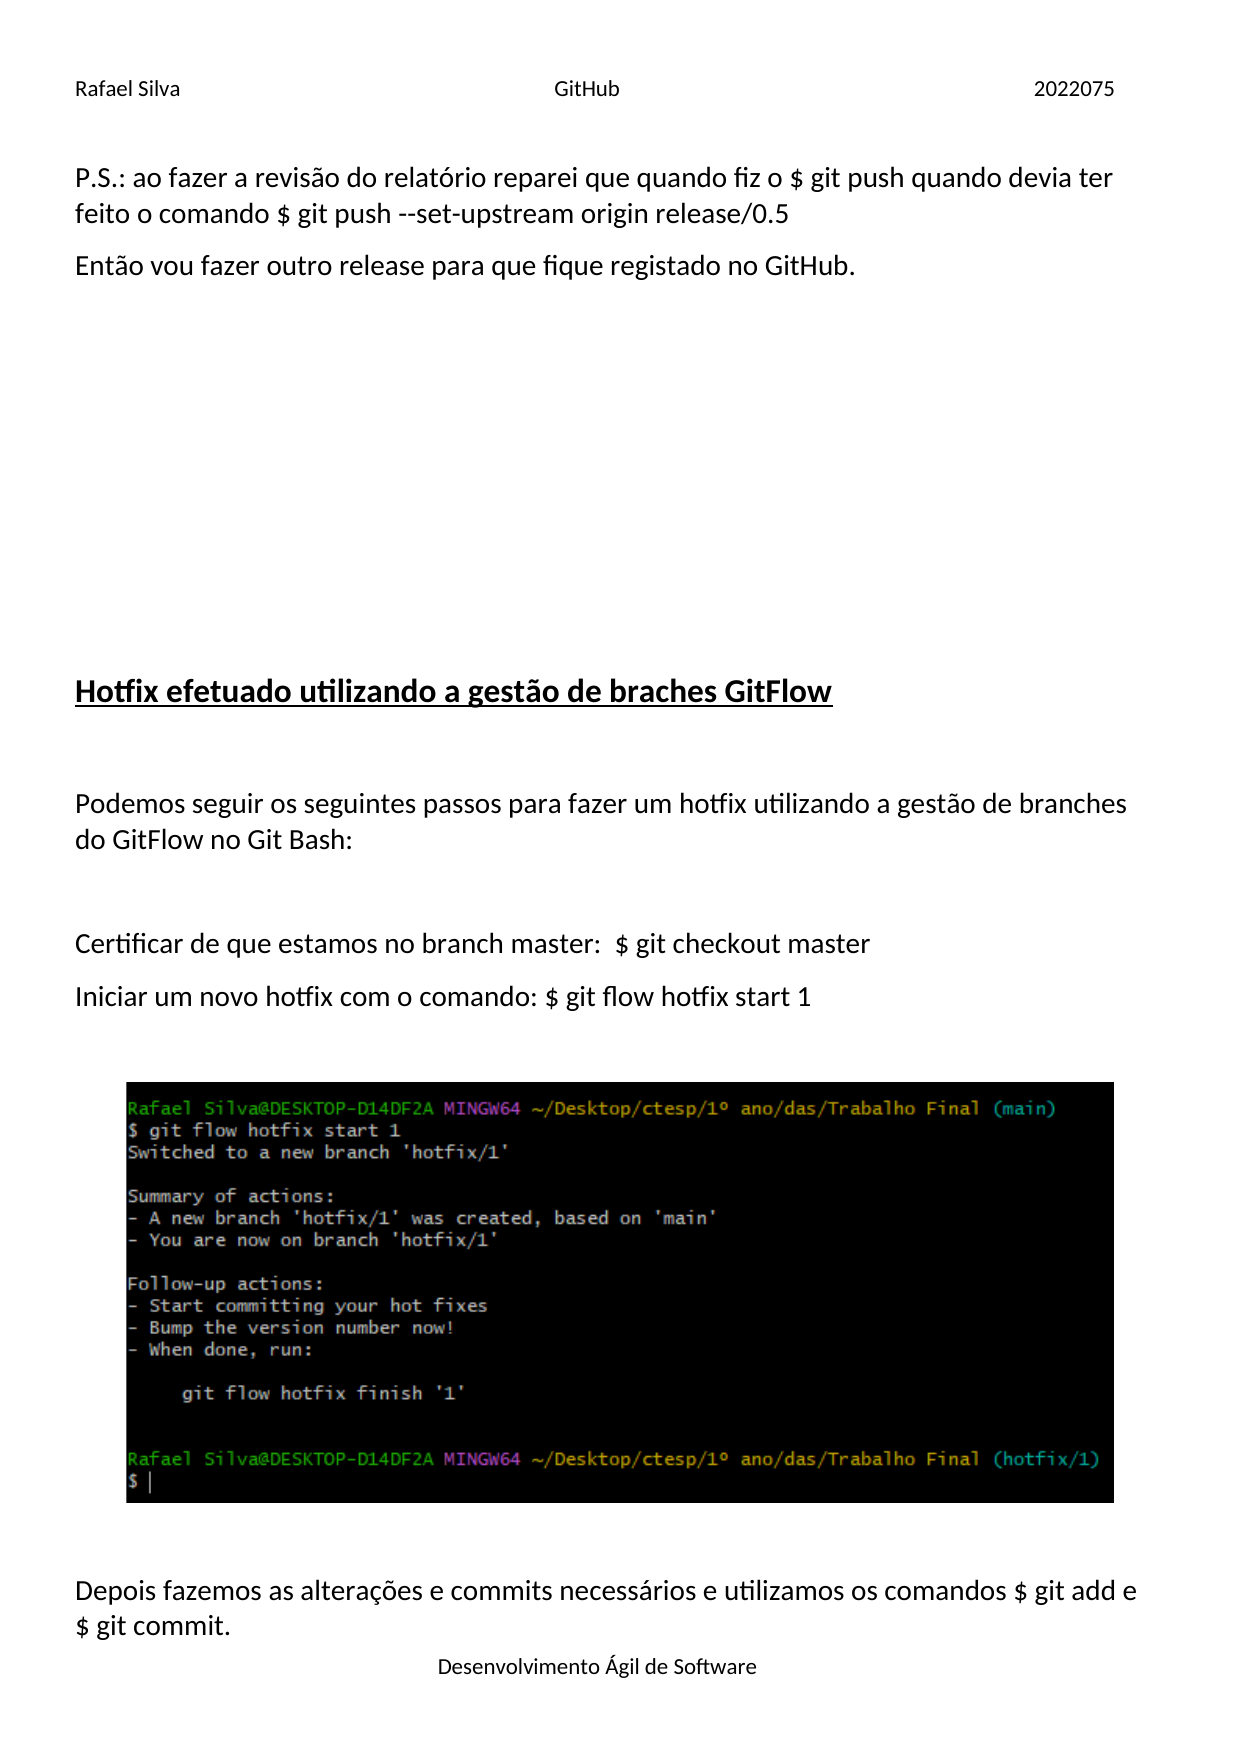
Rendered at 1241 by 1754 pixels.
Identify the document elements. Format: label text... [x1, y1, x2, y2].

picture [126, 1082, 1114, 1503]
text P.S.: ao fazer a revisão do relatório reparei que quando fiz o $ git push quando devia ter feito o comando $ git push --set-upstream origin release/0.5 [75, 159, 1165, 230]
text Hotfix efetuado utilizando a gestão de braches GitFlow [75, 671, 1165, 711]
text Podemos seguir os seguintes passos para fazer um hotfix utilizando a gestão de branches do GitFlow no Git Bash: [75, 785, 1165, 857]
text Iniciar um novo hotfix com o comando: $ git flow hotfix start 1 [75, 978, 1165, 1013]
text Então vou fazer outro release para que fique registado no GitHub. [75, 247, 1165, 283]
text Certificar de que estamos no branch master: $ git checkout master [75, 926, 1165, 961]
text Depois fazemos as alterações e commits necessários e utilizamos os comandos $ git add e $ git commit. [75, 1572, 1165, 1643]
